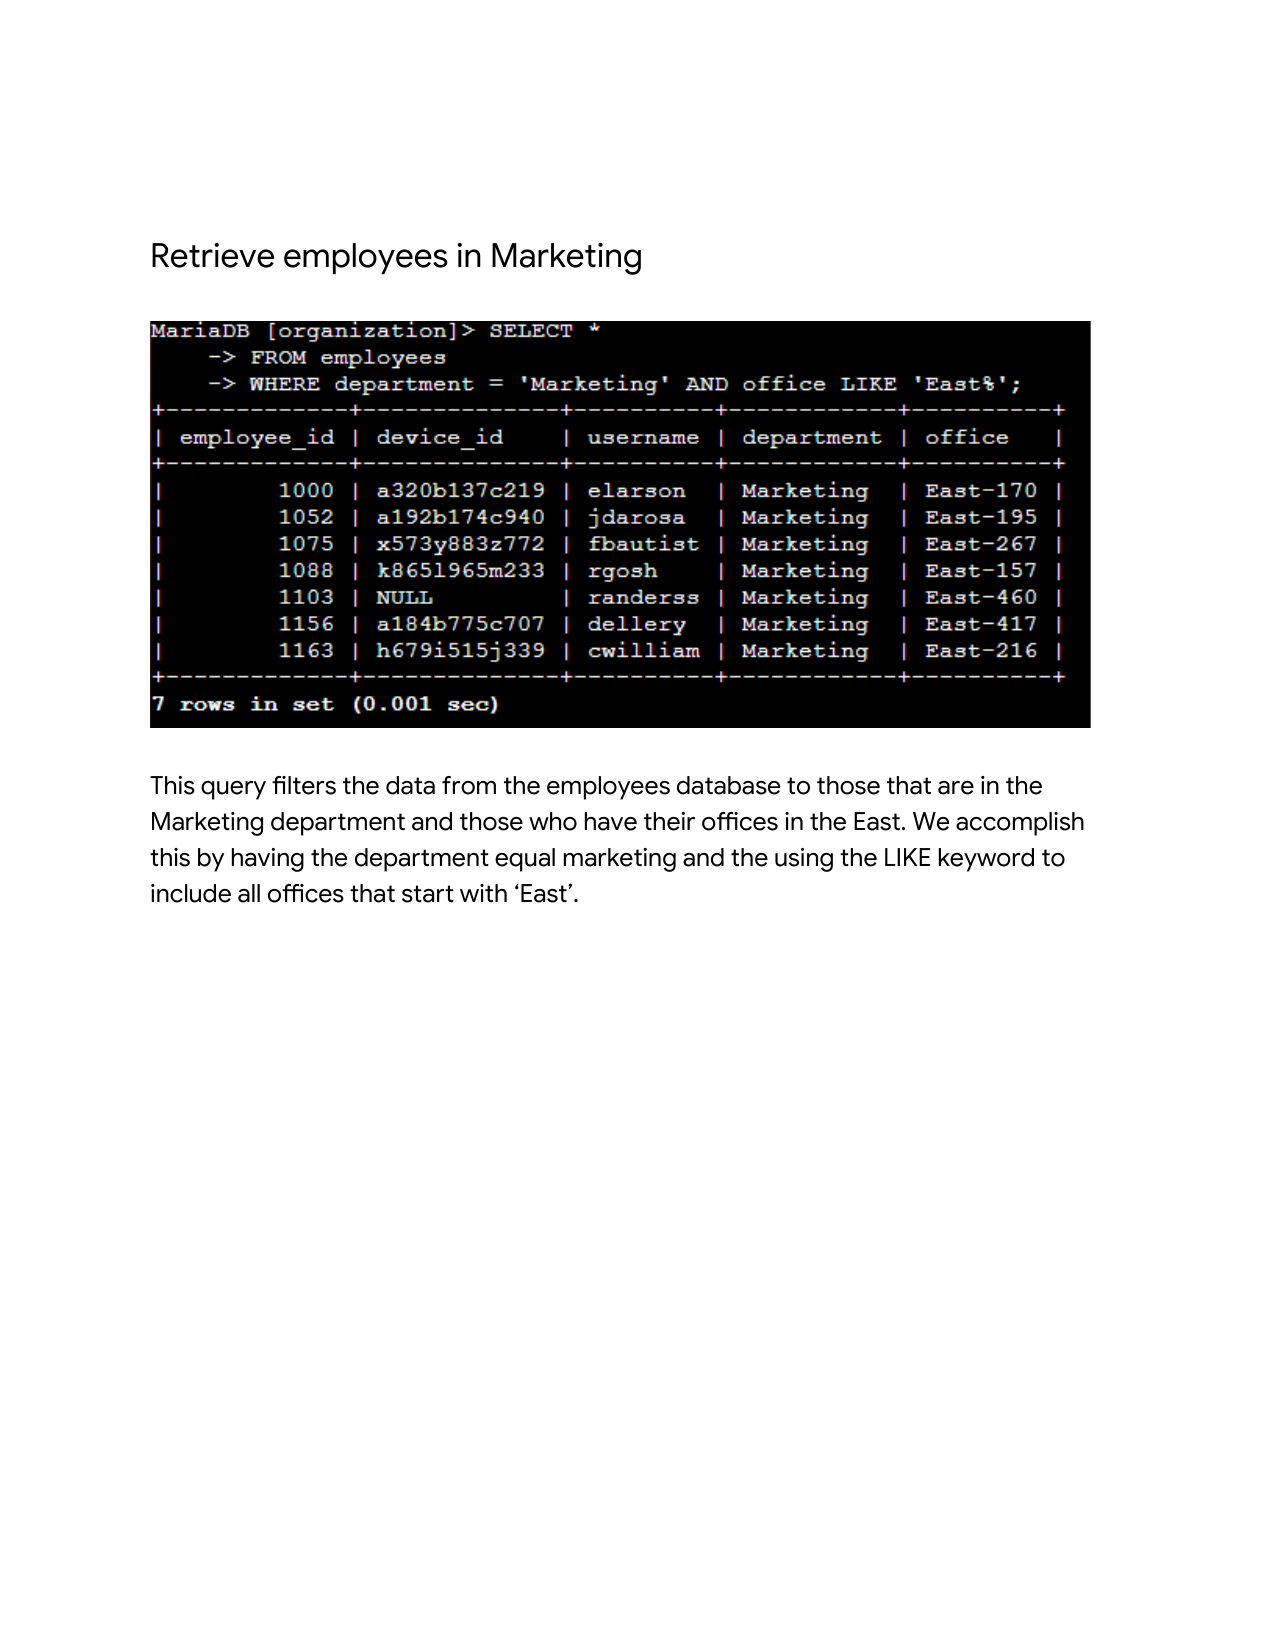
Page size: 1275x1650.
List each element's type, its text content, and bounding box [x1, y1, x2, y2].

subtitle Retrieve employees in Marketing [150, 236, 1125, 277]
picture [150, 321, 1091, 728]
subtitle This query filters the data from the employees database to those that are in the Marketing department and those who have their offices in the East. We accomplish this by having the department equal marketing and the using the LIKE keyword to include all offices that start with ‘East’. [150, 771, 1125, 910]
